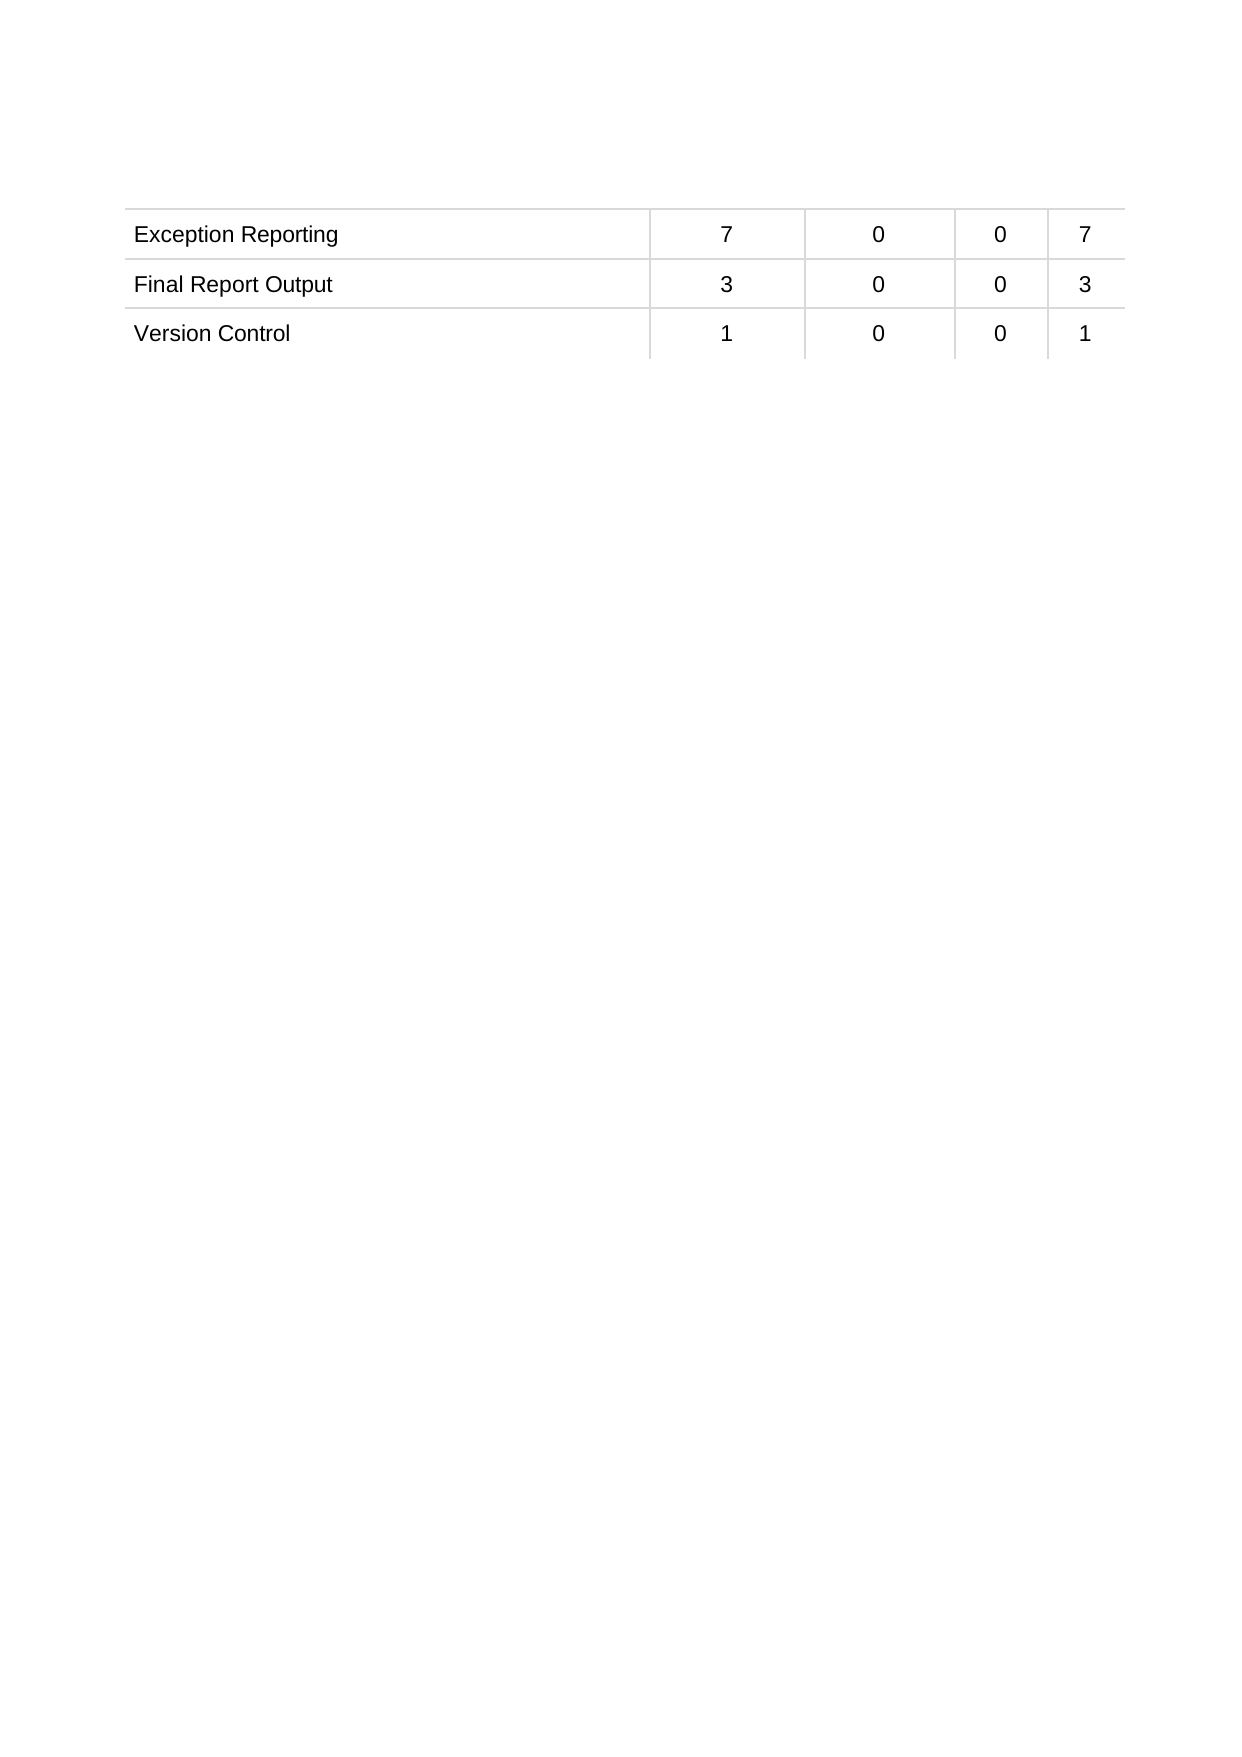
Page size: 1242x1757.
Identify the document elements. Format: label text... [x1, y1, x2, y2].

table_cell 0 [806, 260, 954, 307]
table_cell Version Control [124, 309, 649, 358]
table_cell 7 [1049, 210, 1125, 258]
table_cell 0 [956, 260, 1047, 307]
table_cell 0 [806, 210, 954, 258]
table_cell 1 [651, 309, 804, 358]
table_cell Exception Reporting [125, 210, 649, 258]
table_cell 0 [956, 210, 1047, 258]
table_cell Final Report Output [125, 260, 649, 307]
table_cell 0 [956, 309, 1047, 358]
table_cell 1 [1049, 309, 1126, 358]
table_cell 7 [651, 210, 804, 258]
table_cell 3 [651, 260, 804, 307]
table_cell 3 [1049, 260, 1125, 307]
table_cell 0 [806, 309, 954, 358]
